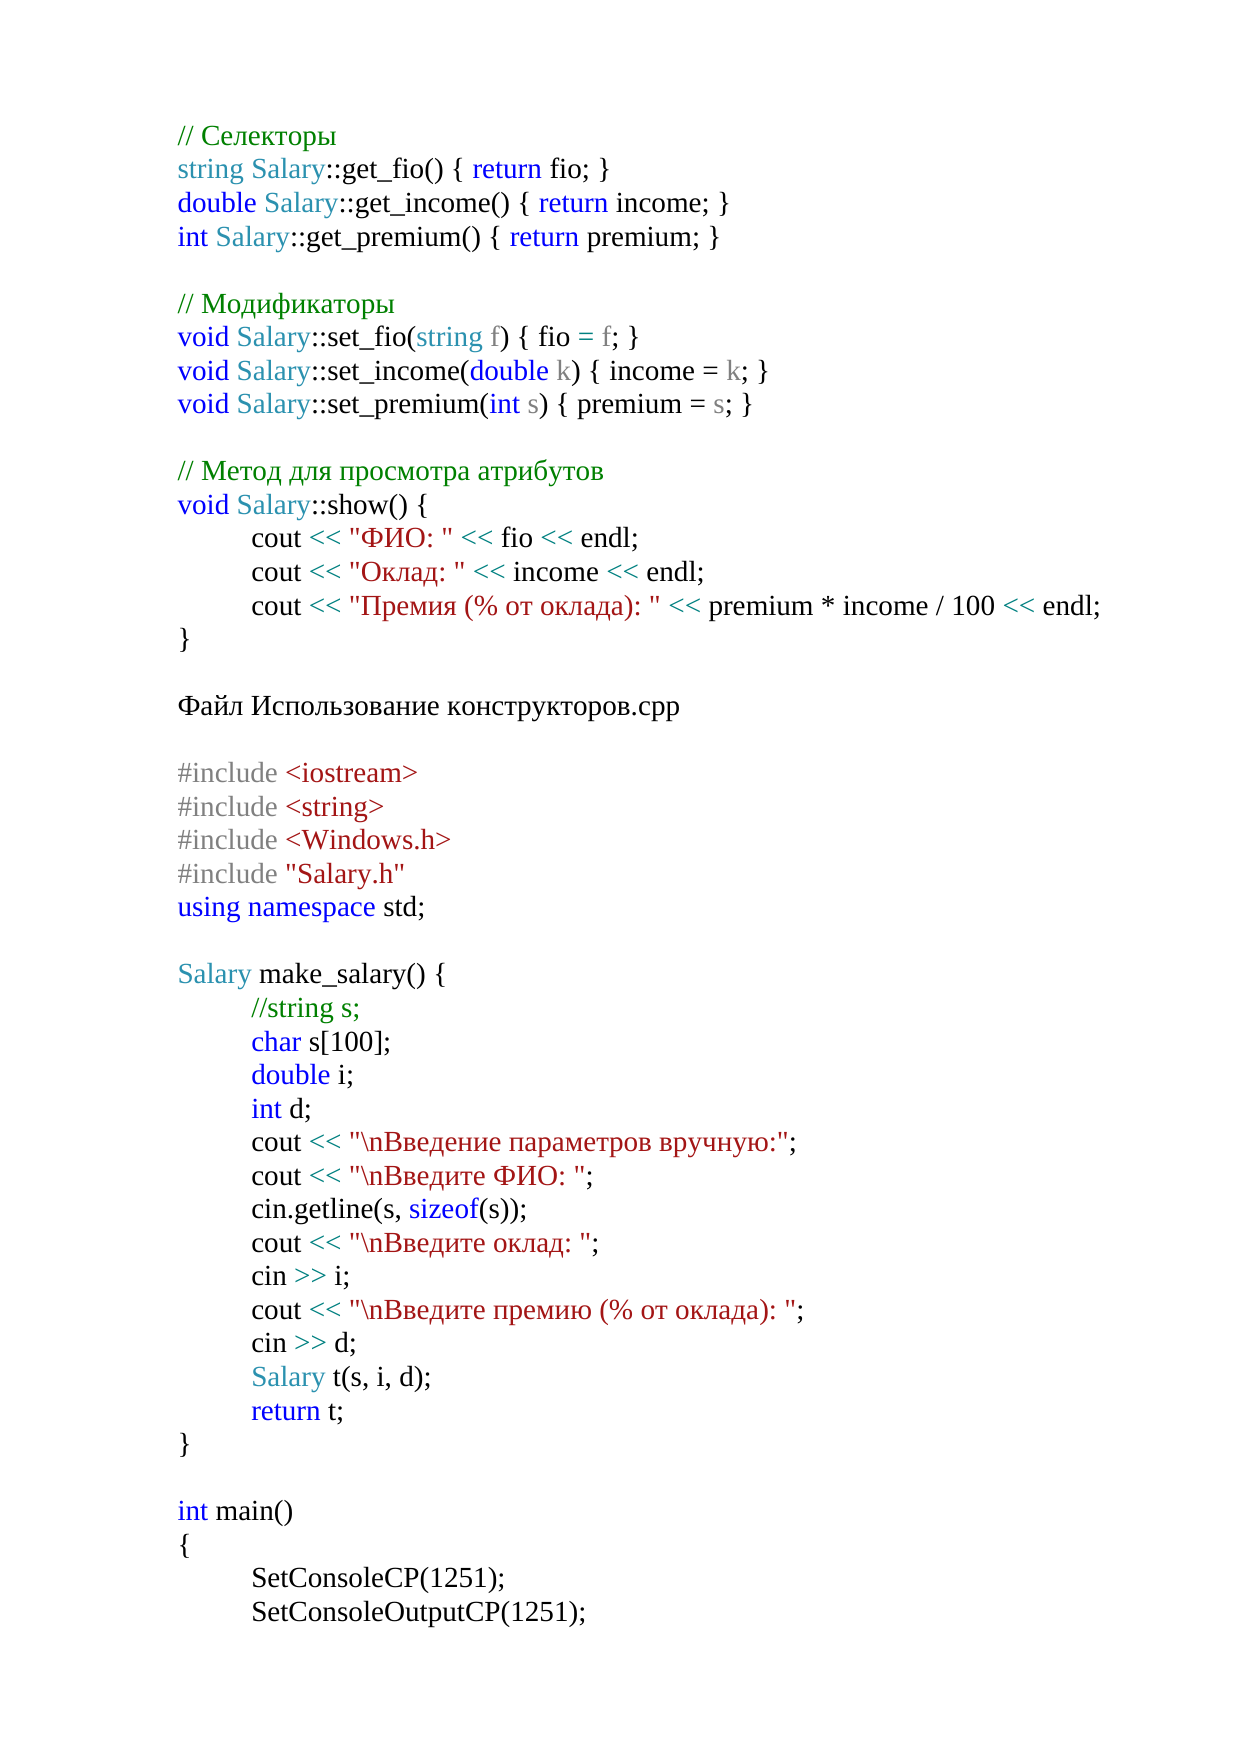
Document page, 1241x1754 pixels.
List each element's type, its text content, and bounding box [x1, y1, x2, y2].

text // Селекторы [177, 118, 1152, 152]
text int Salary::get_premium() { return premium; } [177, 219, 1152, 252]
text void Salary::set_income(double k) { income = k; } [177, 353, 1152, 386]
text // Модификаторы [177, 286, 1152, 319]
text cout << "Премия (% от оклада): " << premium * income / 100 << endl; [177, 588, 1152, 621]
text { [177, 1527, 1152, 1560]
text } [177, 1426, 1152, 1460]
text cout << "\nВведение параметров вручную:"; [177, 1124, 1152, 1158]
text Файл Использование конструкторов.cpp [177, 688, 1152, 722]
text return t; [177, 1393, 1152, 1426]
text string Salary::get_fio() { return fio; } [177, 152, 1152, 185]
text #include <string> [177, 789, 1152, 822]
text cout << "\nВведите ФИО: "; [177, 1158, 1152, 1191]
text cout << "\nВведите премию (% от оклада): "; [177, 1292, 1152, 1326]
text cout << "ФИО: " << fio << endl; [177, 521, 1152, 554]
text SetConsoleOutputCP(1251); [177, 1594, 1152, 1627]
text double i; [177, 1057, 1152, 1091]
text double Salary::get_income() { return income; } [177, 185, 1152, 219]
text char s[100]; [177, 1024, 1152, 1057]
text #include <iostream> [177, 755, 1152, 789]
text void Salary::set_fio(string f) { fio = f; } [177, 319, 1152, 353]
text cin >> d; [177, 1326, 1152, 1359]
text //string s; [177, 990, 1152, 1024]
text int d; [177, 1091, 1152, 1124]
text cout << "Оклад: " << income << endl; [177, 554, 1152, 588]
text using namespace std; [177, 889, 1152, 923]
text Salary t(s, i, d); [177, 1359, 1152, 1393]
text SetConsoleCP(1251); [177, 1560, 1152, 1594]
text cin.getline(s, sizeof(s)); [177, 1191, 1152, 1225]
text } [177, 621, 1152, 655]
text void Salary::set_premium(int s) { premium = s; } [177, 386, 1152, 420]
text cout << "\nВведите оклад: "; [177, 1225, 1152, 1258]
text #include "Salary.h" [177, 856, 1152, 889]
text Salary make_salary() { [177, 957, 1152, 990]
text #include <Windows.h> [177, 822, 1152, 856]
text // Метод для просмотра атрибутов [177, 453, 1152, 487]
text void Salary::show() { [177, 487, 1152, 521]
text cin >> i; [177, 1258, 1152, 1292]
text int main() [177, 1493, 1152, 1527]
